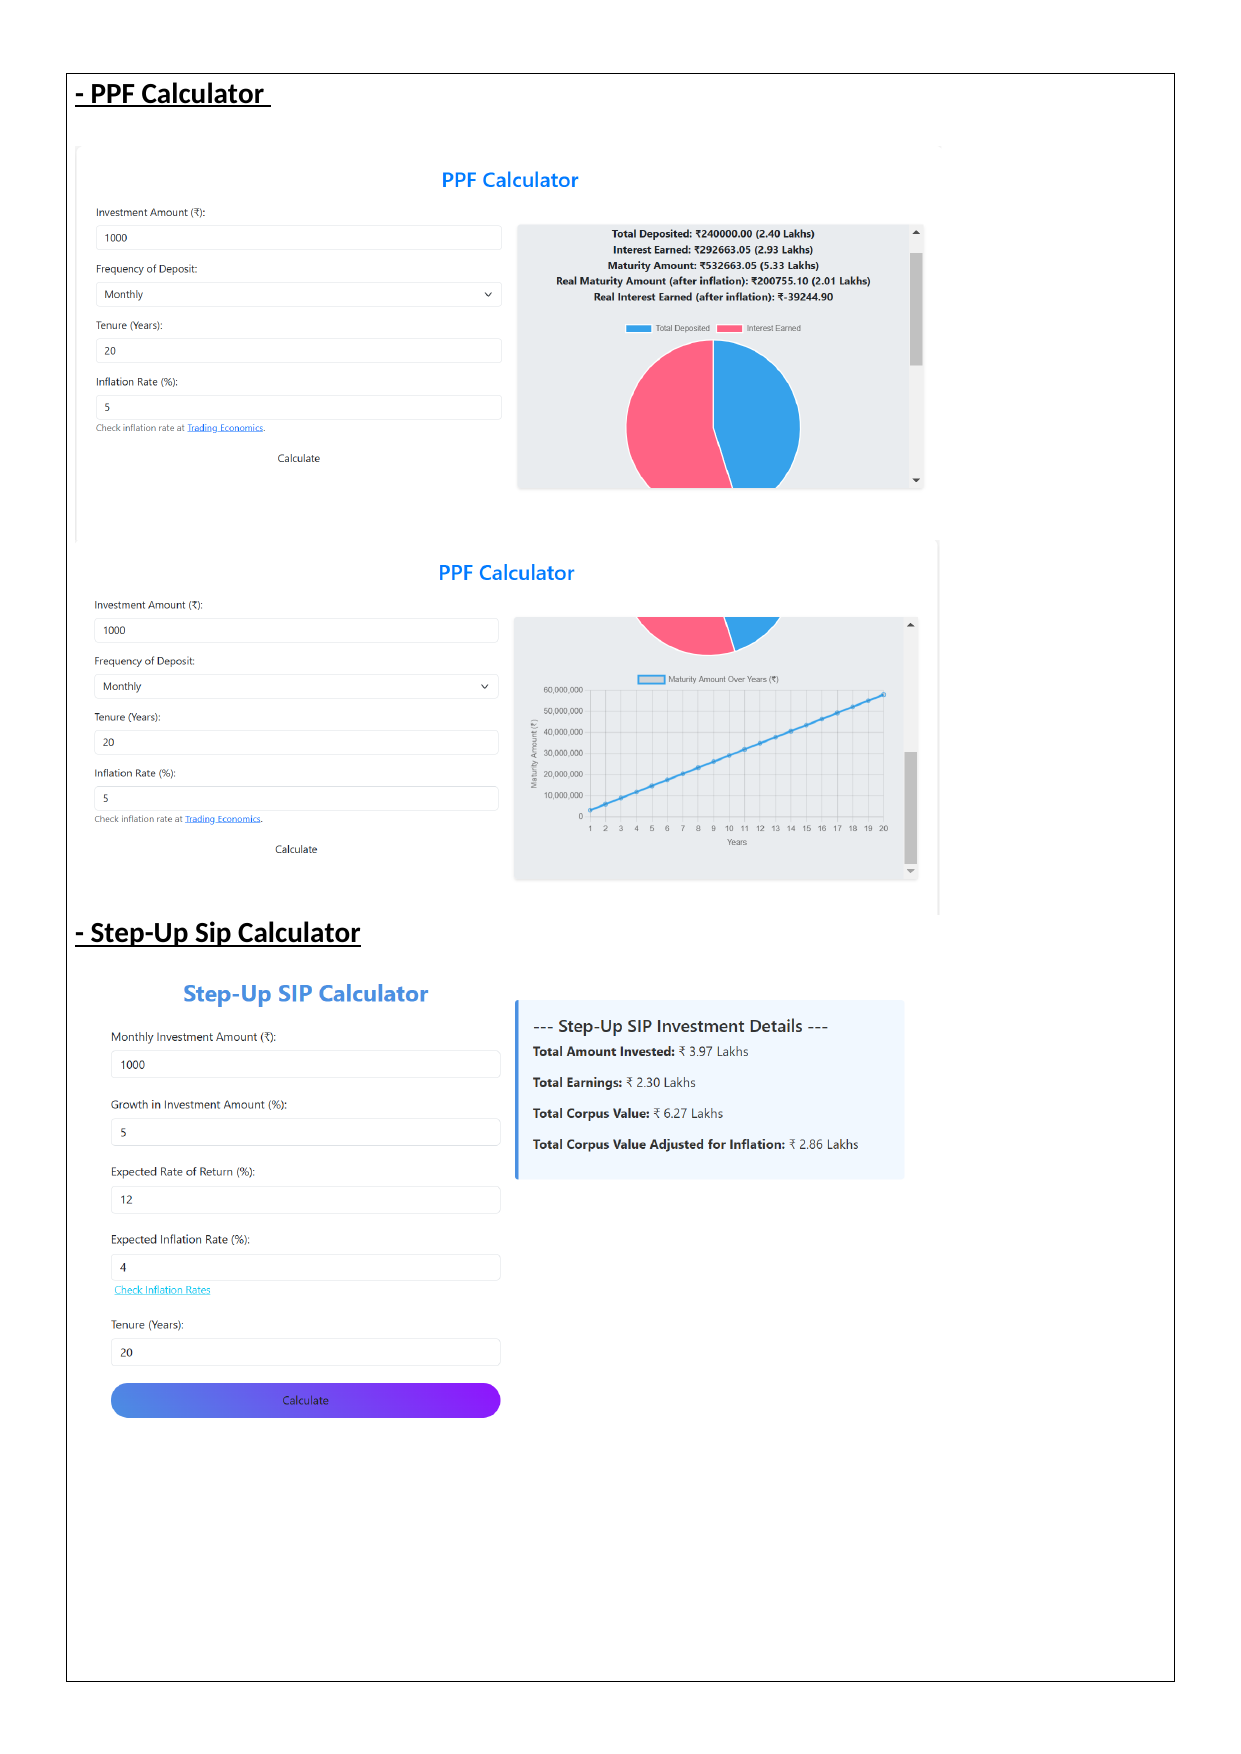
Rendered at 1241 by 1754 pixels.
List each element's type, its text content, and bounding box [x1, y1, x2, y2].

text - Step-Up Sip Calculator [75, 914, 1165, 950]
text - PPF Calculator [75, 75, 1165, 111]
picture [75, 950, 939, 1438]
picture [75, 146, 942, 915]
